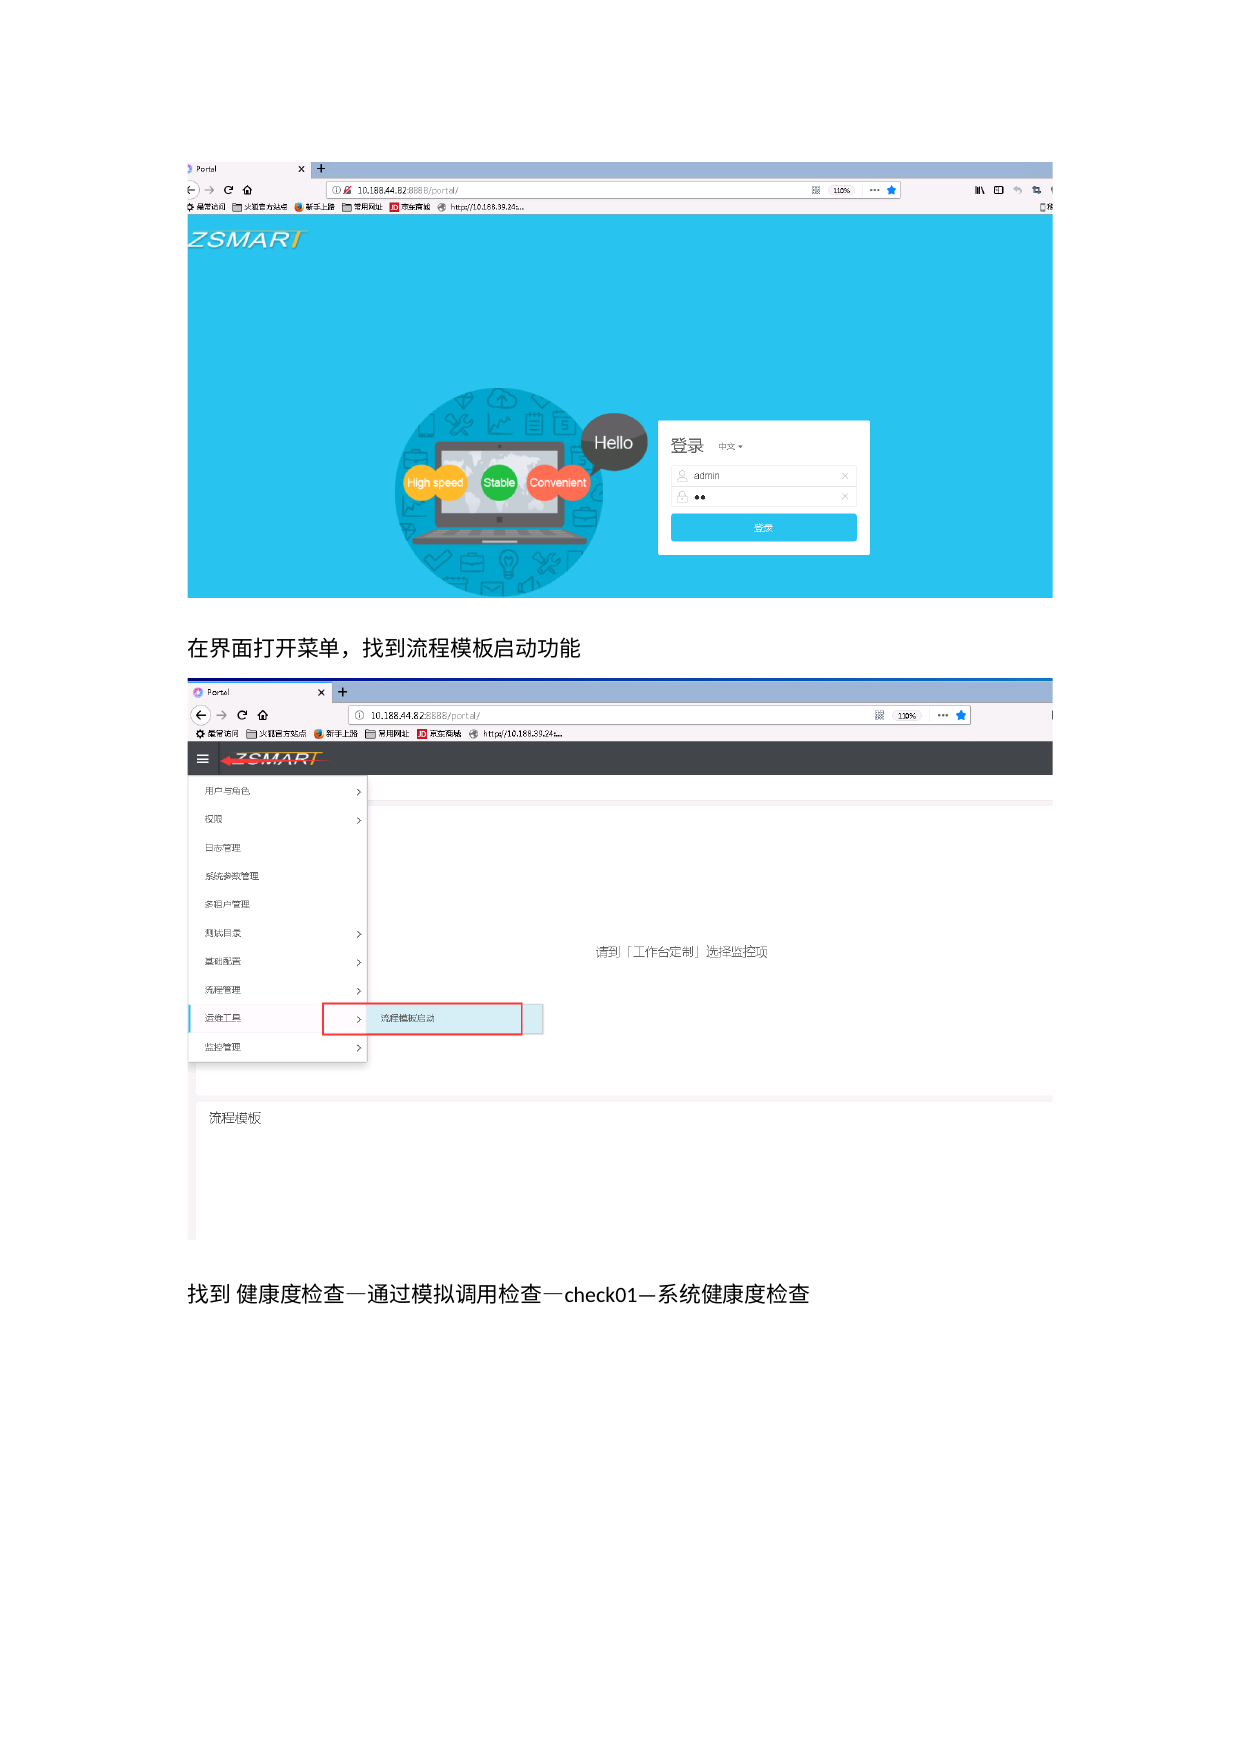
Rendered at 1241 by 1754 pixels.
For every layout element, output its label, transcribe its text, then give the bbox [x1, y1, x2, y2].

text 在界面打开菜单，找到流程模板启动功能 [187, 630, 1053, 663]
text 找到 健康度检查—通过模拟调用检查—check01—系统健康度检查 [187, 1277, 1053, 1309]
picture [187, 678, 1053, 1240]
picture [187, 162, 1053, 598]
